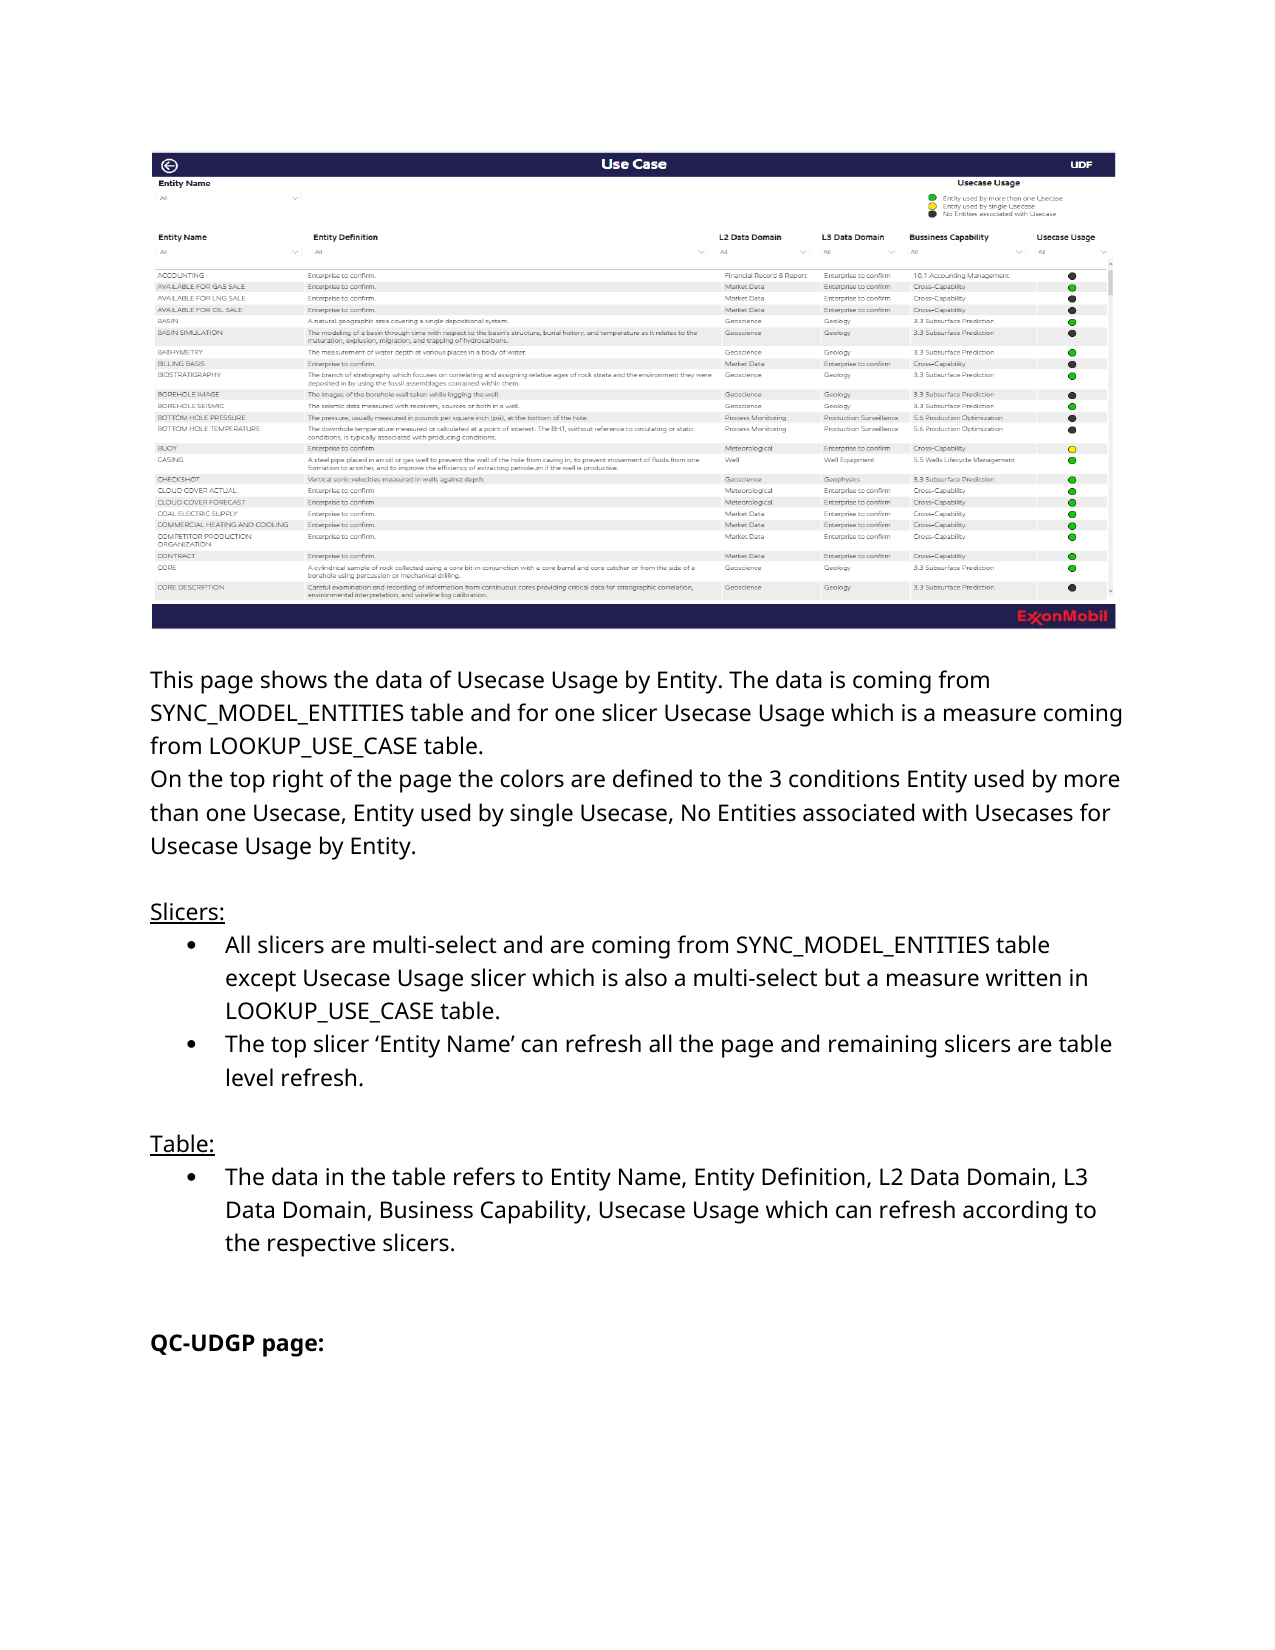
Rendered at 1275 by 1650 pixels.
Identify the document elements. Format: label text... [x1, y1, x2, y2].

text QC-UDGP page: [150, 1326, 1125, 1358]
list The data in the table refers to Entity Name, Entity Definition, L2 Data Domain, L3 Data Domain, Business Capability, Usecase Usage which can refresh according to the respective slicers. [187, 1161, 1125, 1258]
text Slicers: [150, 896, 1125, 927]
list All slicers are multi-select and are coming from SYNC_MODEL_ENTITIES table except Usecase Usage slicer which is also a multi-select but a measure written in LOOKUP_USE_CASE table. [187, 929, 1125, 1026]
list The top slicer ‘Entity Name’ can refresh all the page and remaining slicers are table level refresh. [187, 1028, 1125, 1093]
picture [150, 150, 1118, 630]
text Table: [150, 1128, 1125, 1159]
text This page shows the data of Usecase Usage by Entity. The data is coming from SYNC_MODEL_ENTITIES table and for one slicer Usecase Usage which is a measure coming from LOOKUP_USE_CASE table. [150, 664, 1125, 761]
text On the top right of the page the colors are defined to the 3 conditions Entity used by more than one Usecase, Entity used by single Usecase, No Entities associated with Usecases for Usecase Usage by Entity. [150, 763, 1125, 861]
